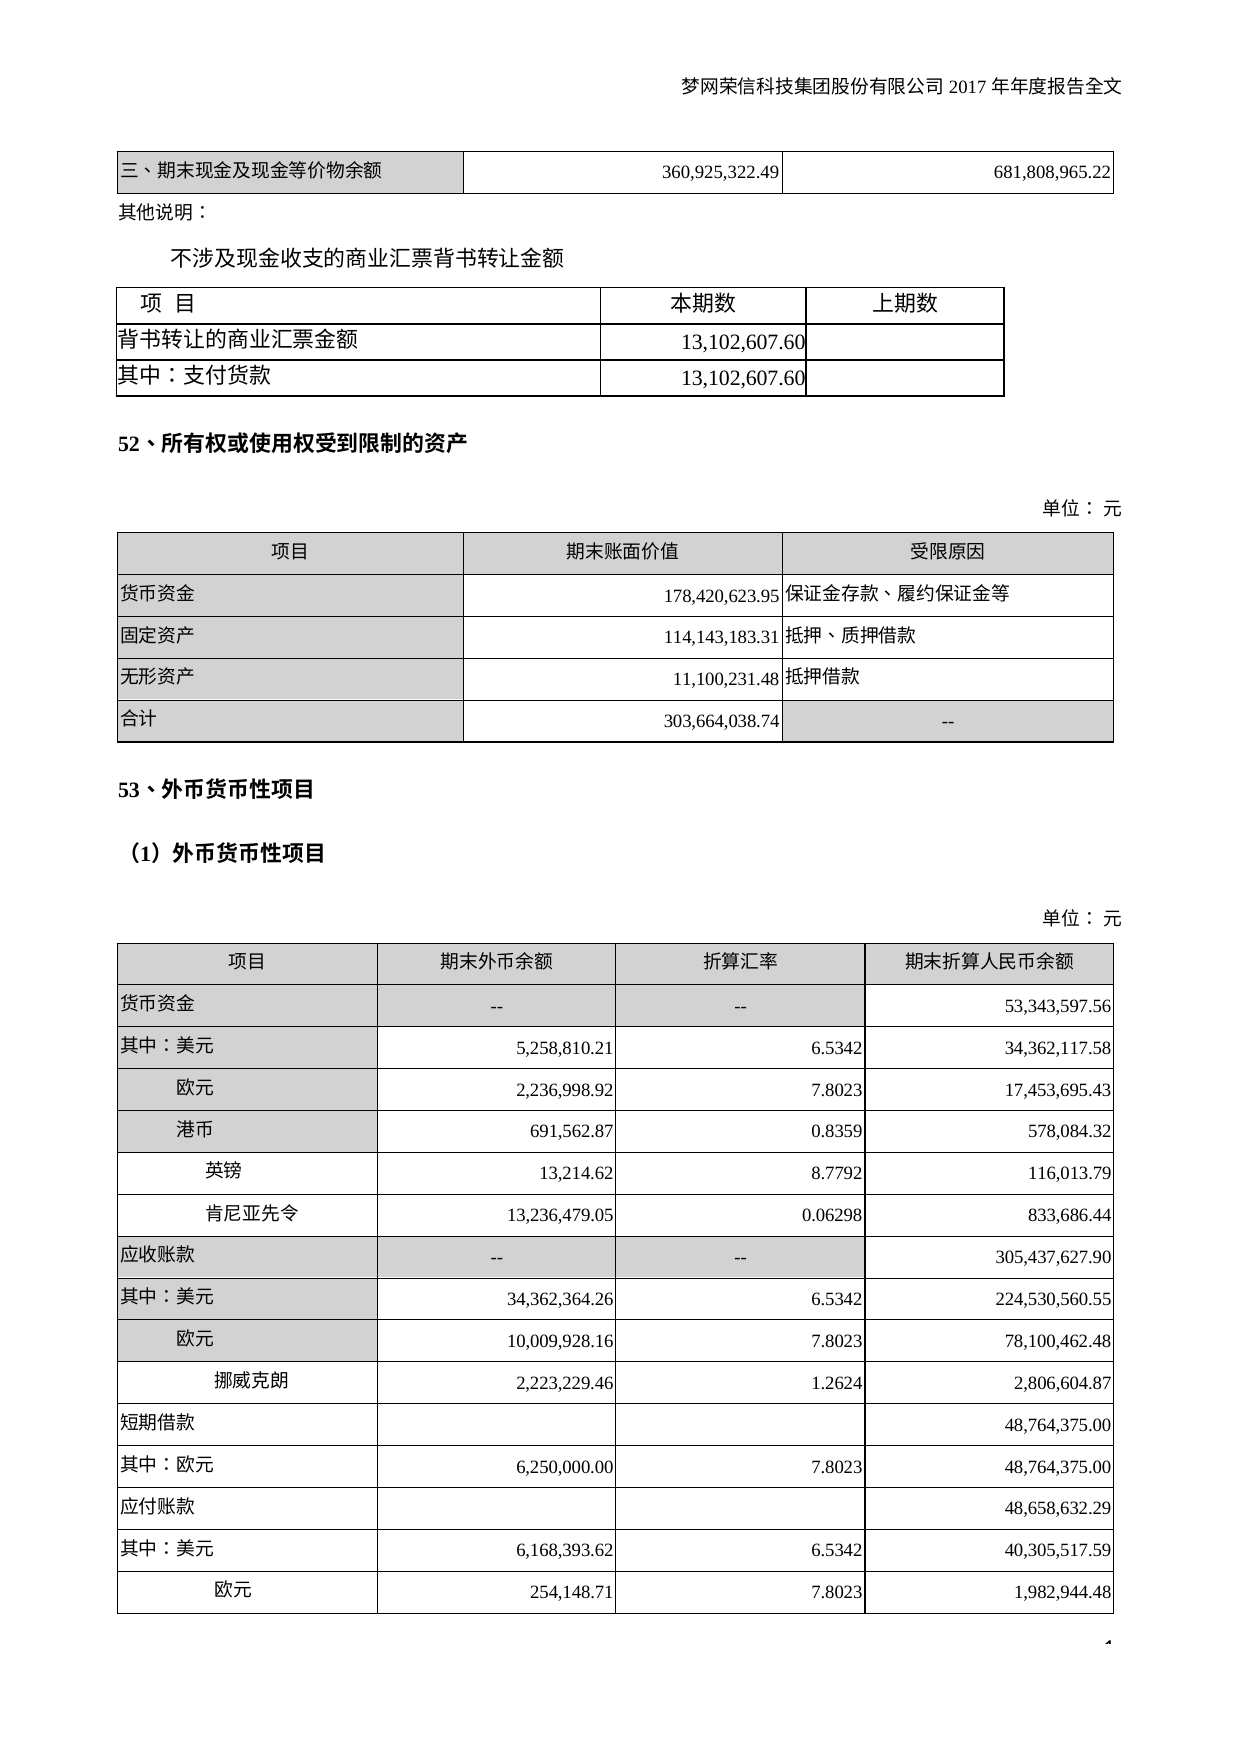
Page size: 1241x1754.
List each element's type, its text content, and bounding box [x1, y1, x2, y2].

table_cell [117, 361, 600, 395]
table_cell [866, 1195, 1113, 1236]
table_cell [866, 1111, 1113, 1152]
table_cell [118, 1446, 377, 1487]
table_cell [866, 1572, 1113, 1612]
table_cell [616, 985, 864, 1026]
subtitle 53、外币货币性项目 [118, 773, 1138, 803]
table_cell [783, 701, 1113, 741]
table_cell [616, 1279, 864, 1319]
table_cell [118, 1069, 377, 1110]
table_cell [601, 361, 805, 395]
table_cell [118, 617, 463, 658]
subtitle 52、所有权或使用权受到限制的资产 [118, 428, 1138, 458]
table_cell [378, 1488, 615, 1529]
text 其他说明： [118, 199, 1138, 224]
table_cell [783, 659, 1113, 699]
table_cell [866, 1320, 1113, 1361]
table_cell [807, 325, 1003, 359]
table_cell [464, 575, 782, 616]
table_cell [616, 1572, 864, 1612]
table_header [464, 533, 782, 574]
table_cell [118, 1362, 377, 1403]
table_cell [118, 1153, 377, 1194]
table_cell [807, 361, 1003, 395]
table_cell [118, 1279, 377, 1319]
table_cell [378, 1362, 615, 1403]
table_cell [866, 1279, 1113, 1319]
text 单位： 元 [102, 495, 1122, 520]
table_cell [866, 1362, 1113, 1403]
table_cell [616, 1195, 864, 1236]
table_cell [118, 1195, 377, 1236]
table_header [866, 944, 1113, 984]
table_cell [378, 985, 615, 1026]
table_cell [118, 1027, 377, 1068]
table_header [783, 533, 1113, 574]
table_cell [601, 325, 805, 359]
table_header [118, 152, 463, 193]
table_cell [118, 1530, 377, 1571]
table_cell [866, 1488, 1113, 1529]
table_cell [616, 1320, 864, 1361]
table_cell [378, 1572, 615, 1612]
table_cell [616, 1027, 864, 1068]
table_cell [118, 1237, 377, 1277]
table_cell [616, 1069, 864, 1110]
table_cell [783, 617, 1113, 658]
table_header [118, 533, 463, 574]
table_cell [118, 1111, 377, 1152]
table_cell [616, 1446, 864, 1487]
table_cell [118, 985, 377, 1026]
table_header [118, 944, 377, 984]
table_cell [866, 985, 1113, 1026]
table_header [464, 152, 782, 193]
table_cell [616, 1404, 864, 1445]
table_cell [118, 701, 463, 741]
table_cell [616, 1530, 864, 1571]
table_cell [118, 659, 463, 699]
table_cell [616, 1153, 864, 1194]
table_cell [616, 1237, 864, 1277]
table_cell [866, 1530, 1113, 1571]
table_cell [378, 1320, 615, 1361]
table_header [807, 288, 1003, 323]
text 单位： 元 [102, 905, 1122, 931]
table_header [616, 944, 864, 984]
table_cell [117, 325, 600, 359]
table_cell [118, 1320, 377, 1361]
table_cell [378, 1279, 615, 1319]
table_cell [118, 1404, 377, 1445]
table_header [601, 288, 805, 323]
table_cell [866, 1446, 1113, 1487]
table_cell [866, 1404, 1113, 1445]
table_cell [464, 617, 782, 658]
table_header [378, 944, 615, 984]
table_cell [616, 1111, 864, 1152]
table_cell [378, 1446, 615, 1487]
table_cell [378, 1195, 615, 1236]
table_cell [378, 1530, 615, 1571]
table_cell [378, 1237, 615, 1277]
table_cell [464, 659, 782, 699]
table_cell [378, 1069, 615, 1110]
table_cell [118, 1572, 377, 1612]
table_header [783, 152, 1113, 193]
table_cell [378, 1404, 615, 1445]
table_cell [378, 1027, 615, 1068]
text 不涉及现金收支的商业汇票背书转让金额 [171, 243, 1138, 273]
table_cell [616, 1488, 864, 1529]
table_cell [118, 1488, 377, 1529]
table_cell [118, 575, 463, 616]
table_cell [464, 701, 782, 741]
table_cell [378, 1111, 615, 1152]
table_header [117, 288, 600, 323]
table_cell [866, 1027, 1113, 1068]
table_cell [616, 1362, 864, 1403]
subtitle （1）外币货币性项目 [118, 838, 1138, 868]
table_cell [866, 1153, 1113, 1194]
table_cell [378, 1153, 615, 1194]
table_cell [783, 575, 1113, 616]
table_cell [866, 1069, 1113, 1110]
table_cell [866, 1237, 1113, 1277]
